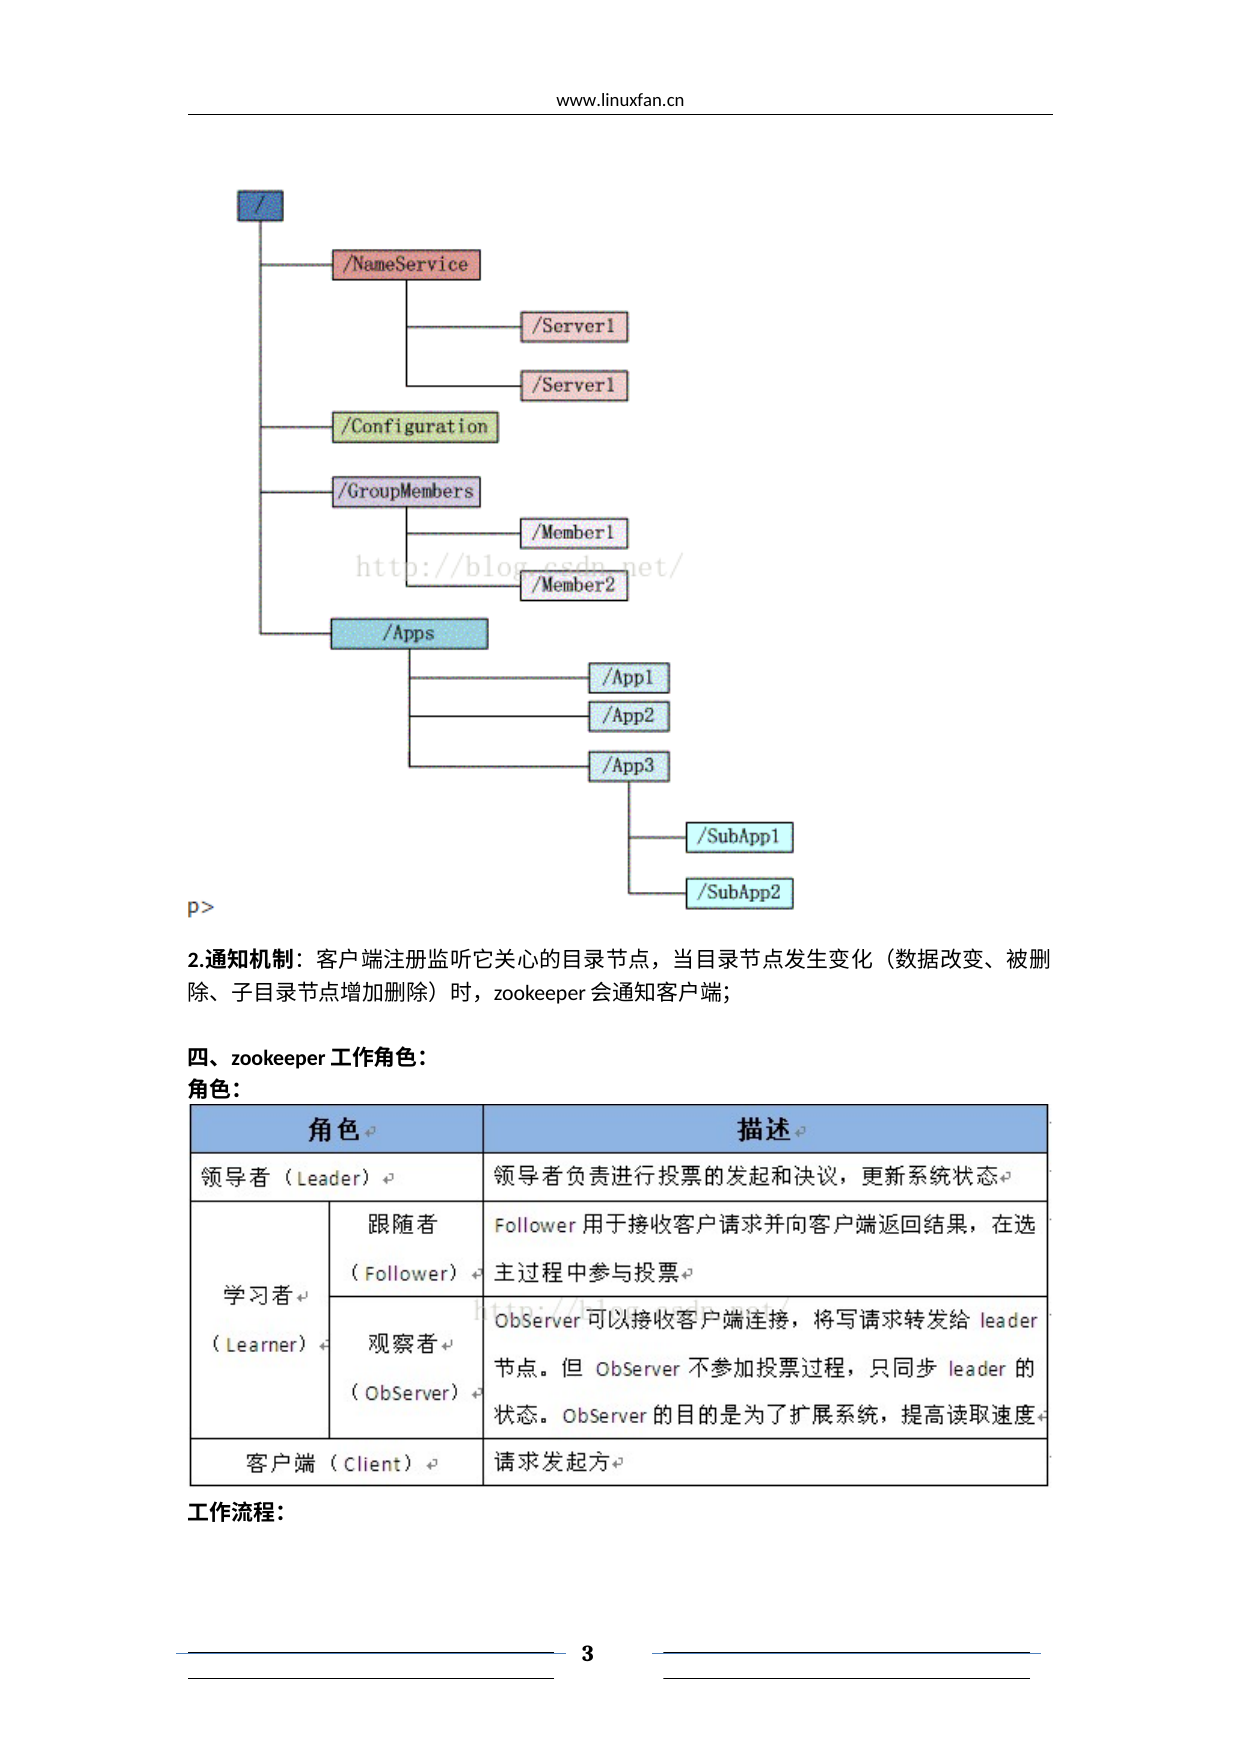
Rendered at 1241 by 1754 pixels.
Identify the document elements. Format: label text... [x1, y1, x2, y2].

text 工作流程： [187, 1494, 1053, 1527]
text 角色： [187, 1072, 1053, 1104]
picture [187, 1104, 1053, 1488]
text 四、zookeeper工作角色： [187, 1039, 1053, 1072]
picture [187, 177, 866, 927]
